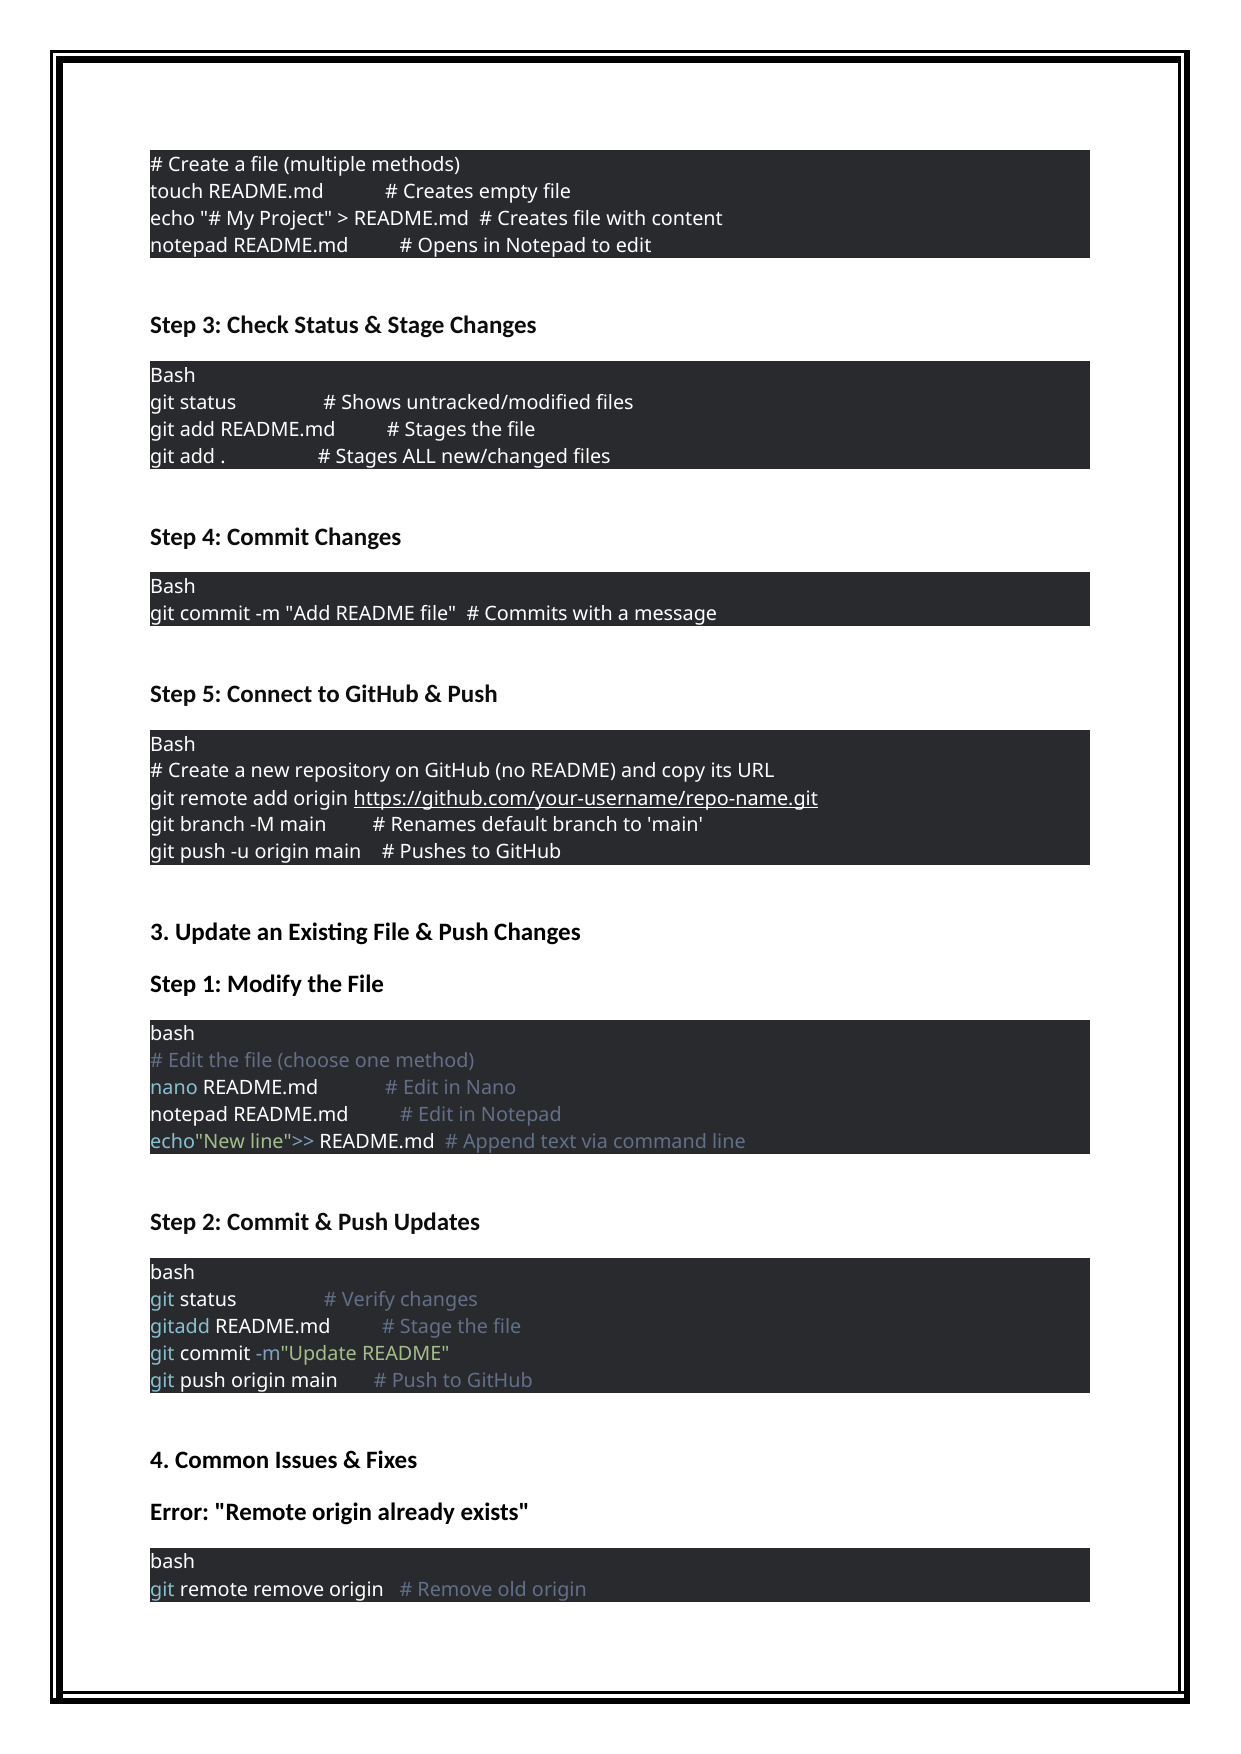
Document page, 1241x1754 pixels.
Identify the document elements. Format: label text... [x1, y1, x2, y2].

text git commit -m"Update README" [150, 1339, 1090, 1366]
text git status # Shows untracked/modified files [150, 388, 1090, 415]
text Step 1: Modify the File [150, 968, 1090, 998]
text git status # Verify changes [150, 1285, 1090, 1312]
text git add . # Stages ALL new/changed files [150, 442, 1090, 469]
text git commit -m "Add README file" # Commits with a message [150, 599, 1090, 626]
text git branch -M main # Renames default branch to 'main' [150, 811, 1090, 838]
text 4. Common Issues & Fixes [150, 1444, 1090, 1475]
text notepad README.md # Edit in Notepad [150, 1101, 1090, 1128]
text # Create a file (multiple methods) [150, 150, 1090, 177]
text bash [150, 1548, 1090, 1575]
text git push origin main # Push to GitHub [150, 1366, 1090, 1393]
text gitadd README.md # Stage the file [150, 1312, 1090, 1339]
text echo "# My Project" > README.md # Creates file with content [150, 204, 1090, 231]
text Step 3: Check Status & Stage Changes [150, 309, 1090, 340]
text bash [150, 1258, 1090, 1285]
text # Edit the file (choose one method) [150, 1047, 1090, 1074]
text git push -u origin main # Pushes to GitHub [150, 838, 1090, 865]
text 3. Update an Existing File & Push Changes [150, 916, 1090, 947]
text Step 2: Commit & Push Updates [150, 1206, 1090, 1237]
text git add README.md # Stages the file [150, 415, 1090, 442]
text nano README.md # Edit in Nano [150, 1074, 1090, 1101]
text touch README.md # Creates empty file [150, 177, 1090, 204]
text bash [150, 1020, 1090, 1047]
text # Create a new repository on GitHub (no README) and copy its URL [150, 757, 1090, 784]
text Step 5: Connect to GitHub & Push [150, 678, 1090, 709]
text Step 4: Commit Changes [150, 521, 1090, 551]
text notepad README.md # Opens in Notepad to edit [150, 231, 1090, 258]
text git remote remove origin # Remove old origin [150, 1575, 1090, 1602]
text Bash [150, 730, 1090, 757]
text Bash [150, 361, 1090, 388]
text Bash [150, 572, 1090, 599]
text Error: "Remote origin already exists" [150, 1496, 1090, 1527]
text git remote add origin https://github.com/your-username/repo-name.git [150, 784, 1090, 811]
text echo"New line">> README.md # Append text via command line [150, 1128, 1090, 1154]
